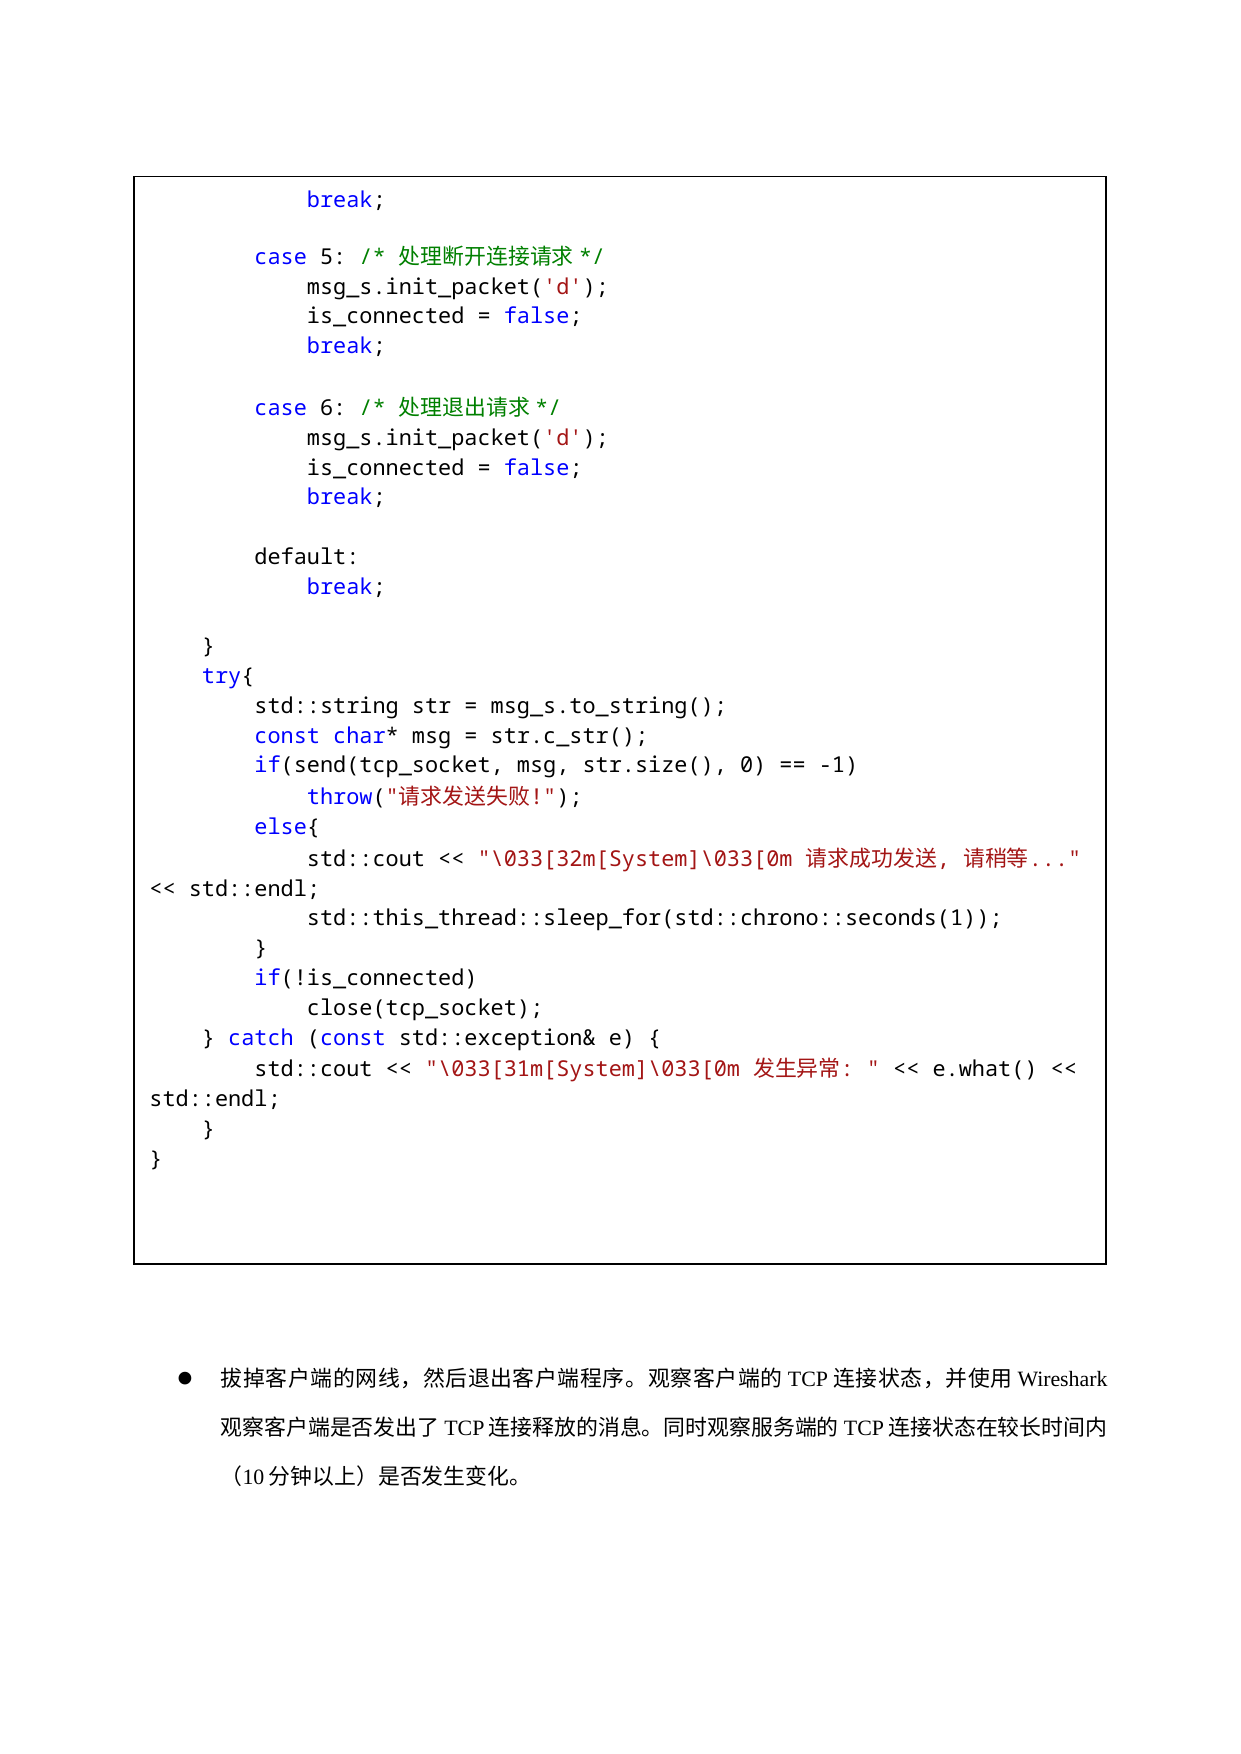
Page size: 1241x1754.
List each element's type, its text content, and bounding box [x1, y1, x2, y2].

list 拔掉客户端的网线，然后退出客户端程序。观察客户端的TCP连接状态，并使用Wireshark观察客户端是否发出了TCP连接释放的消息。同时观察服务端的TCP连接状态在较长时间内（10分钟以上）是否发生变化。 [177, 1361, 1107, 1491]
